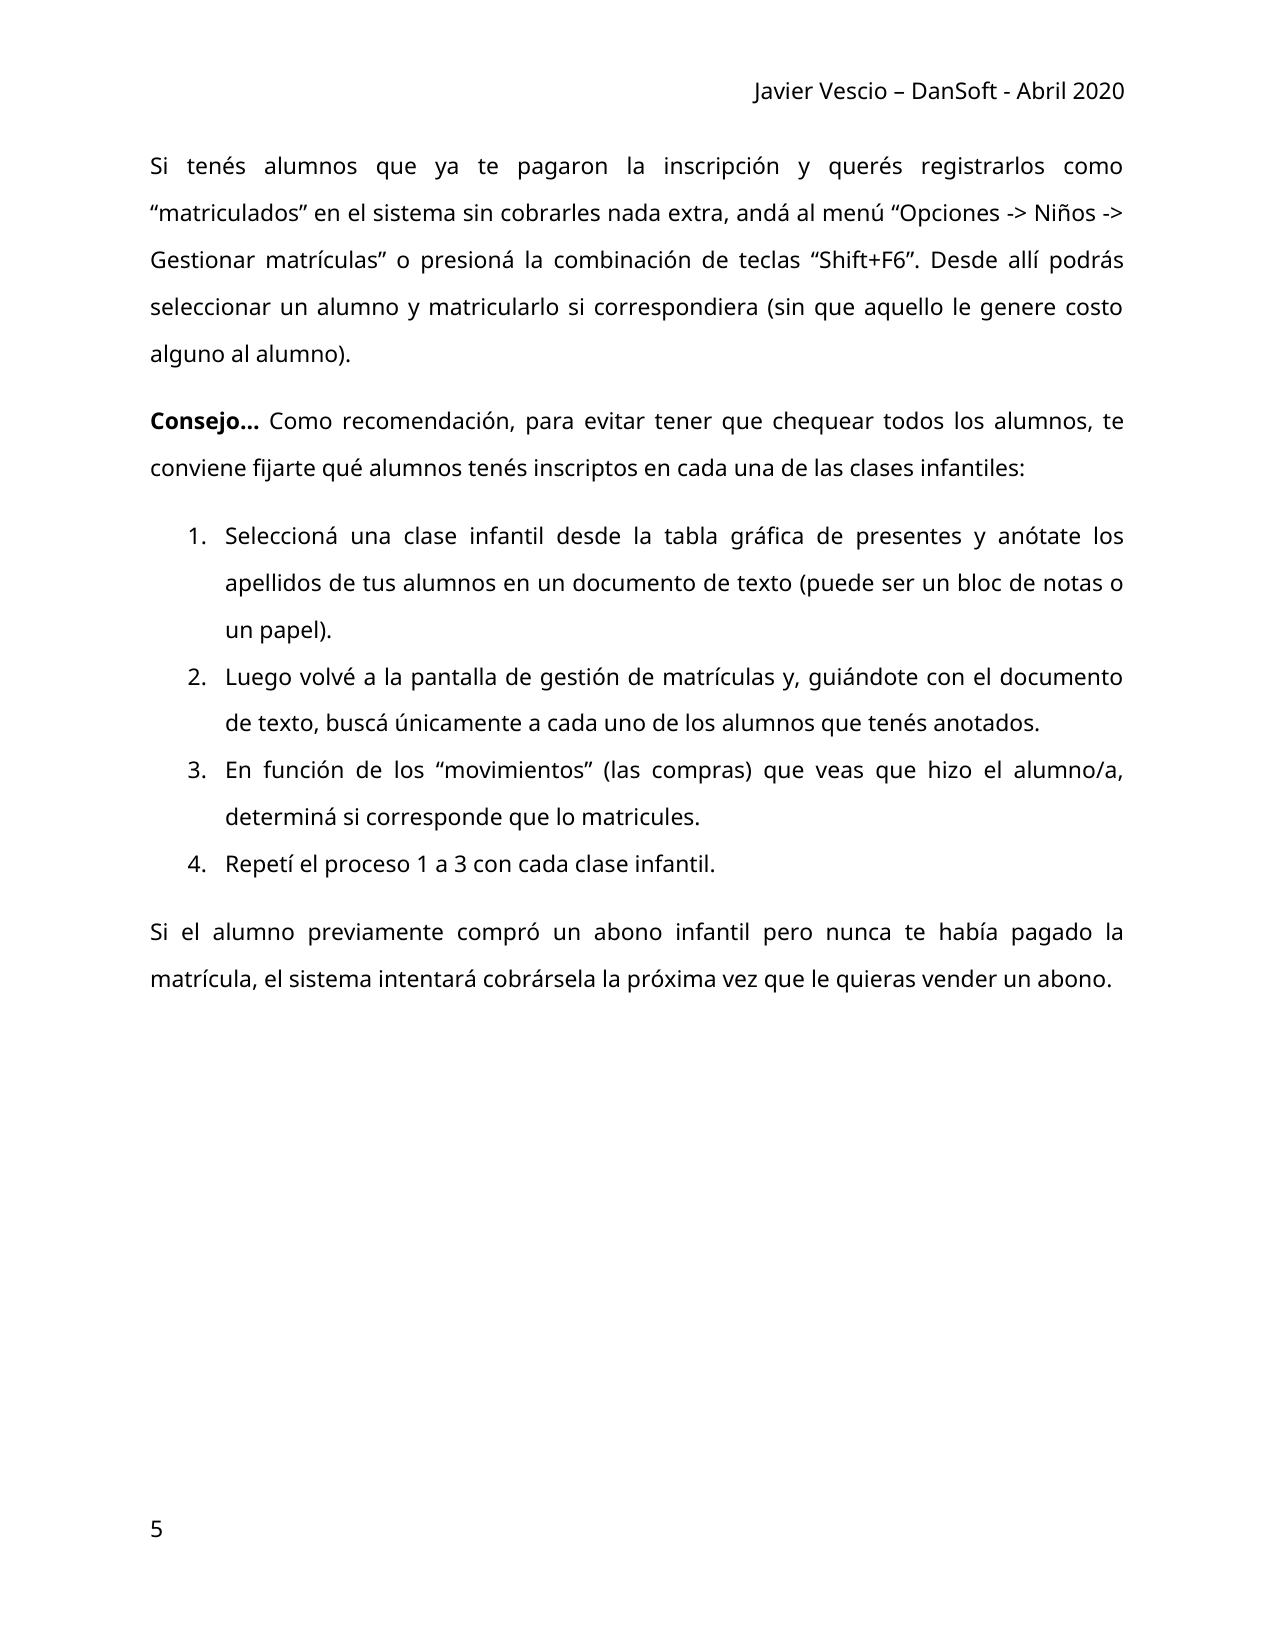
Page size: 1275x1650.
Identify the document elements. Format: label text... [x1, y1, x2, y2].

text Consejo… Como recomendación, para evitar tener que chequear todos los alumnos, te conviene fijarte qué alumnos tenés inscriptos en cada una de las clases infantiles: [150, 405, 1125, 483]
list Seleccioná una clase infantil desde la tabla gráfica de presentes y anótate los apellidos de tus alumnos en un documento de texto (puede ser un bloc de notas o un papel). [187, 520, 1125, 645]
text Si el alumno previamente compró un abono infantil pero nunca te había pagado la matrícula, el sistema intentará cobrársela la próxima vez que le quieras vender un abono. [150, 916, 1125, 994]
text Si tenés alumnos que ya te pagaron la inscripción y querés registrarlos como “matriculados” en el sistema sin cobrarles nada extra, andá al menú “Opciones -> Niños -> Gestionar matrículas” o presioná la combinación de teclas “Shift+F6”. Desde allí podrás seleccionar un alumno y matricularlo si correspondiera (sin que aquello le genere costo alguno al alumno). [150, 150, 1125, 369]
list Luego volvé a la pantalla de gestión de matrículas y, guiándote con el documento de texto, buscá únicamente a cada uno de los alumnos que tenés anotados. [187, 660, 1125, 738]
list En función de los “movimientos” (las compras) que veas que hizo el alumno/a, determiná si corresponde que lo matricules. [187, 754, 1125, 832]
list Repetí el proceso 1 a 3 con cada clase infantil. [187, 848, 1125, 879]
